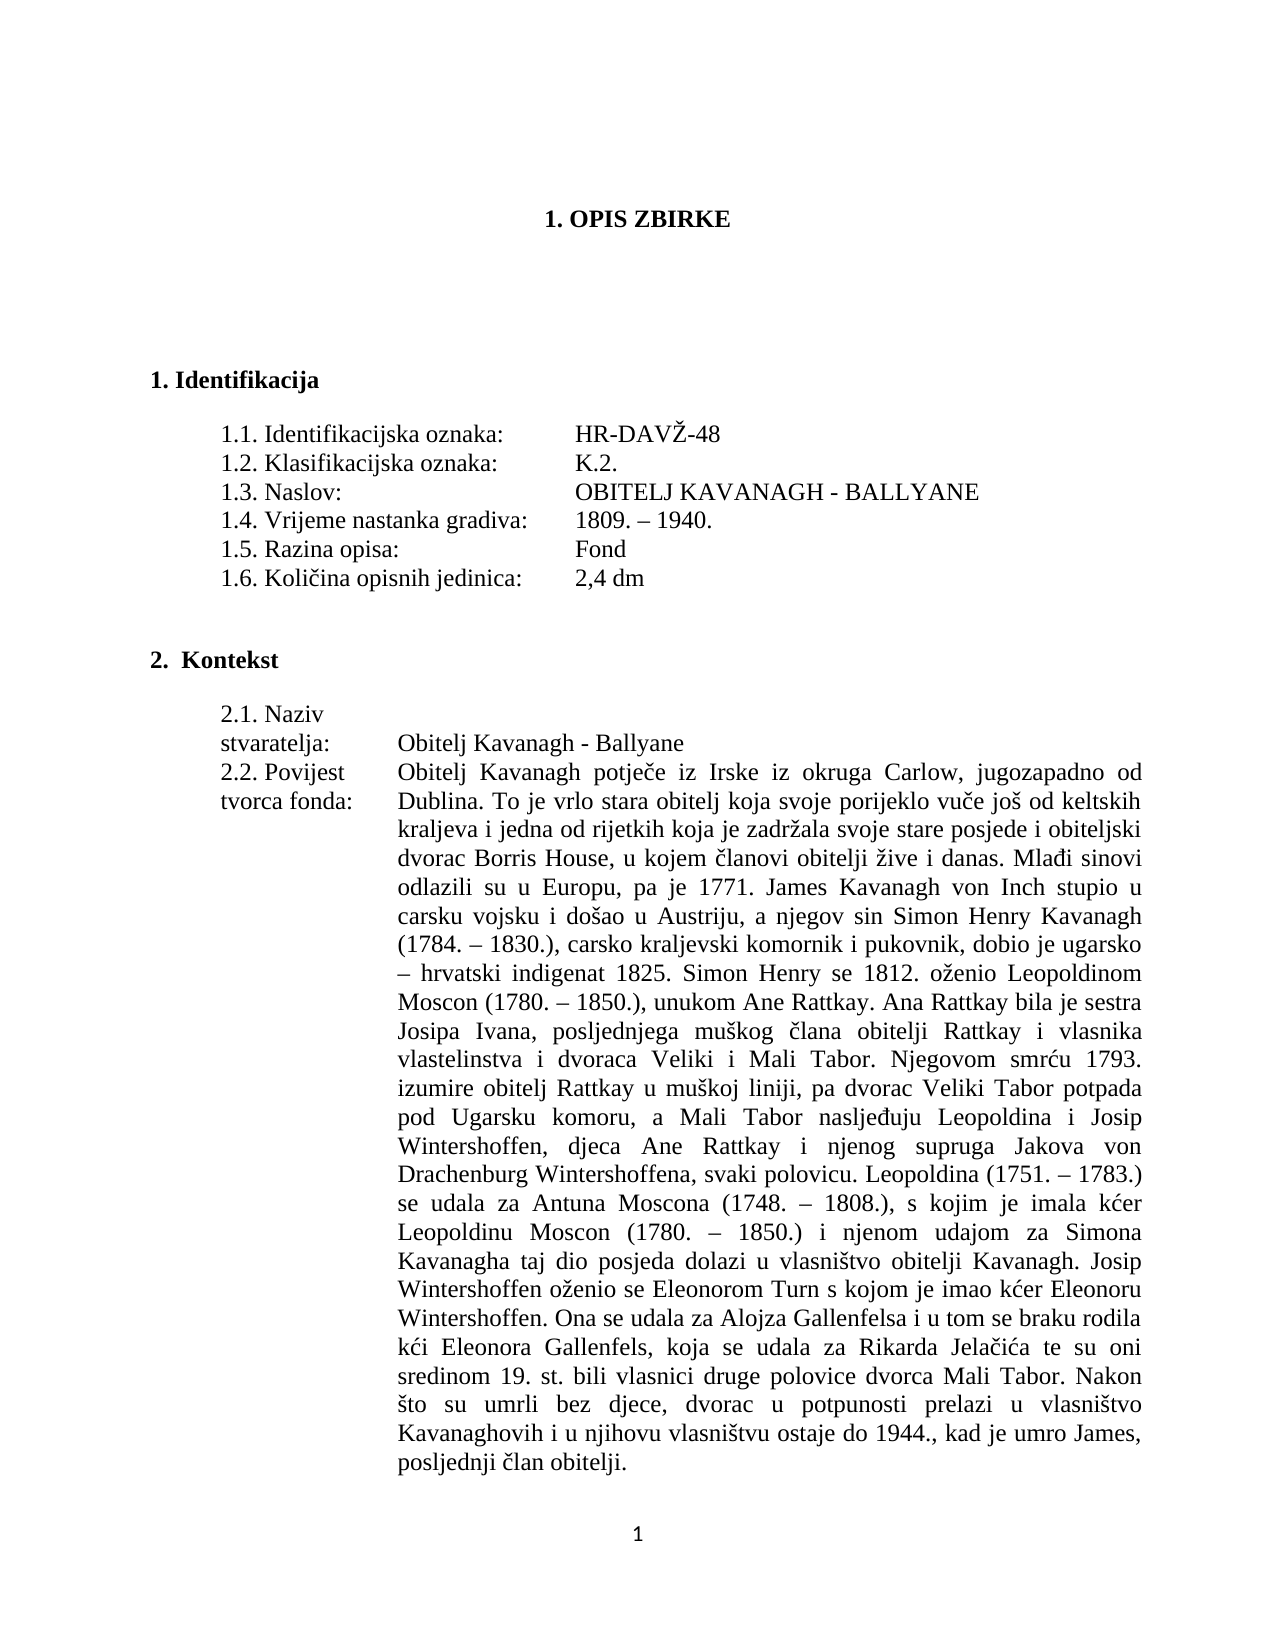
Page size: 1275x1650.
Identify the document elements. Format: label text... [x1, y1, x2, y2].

table_cell OBITELJ KAVANAGH - BALLYANE [564, 477, 1154, 506]
table_cell 2,4 dm [564, 563, 1154, 592]
table_cell 1.4. Vrijeme nastanka gradiva: [209, 506, 563, 534]
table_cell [386, 757, 1154, 1476]
table_cell 1.6. Količina opisnih jedinica: [209, 563, 563, 592]
table_header Obitelj Kavanagh - Ballyane [386, 700, 1154, 757]
text 1. Identifikacija [150, 365, 1125, 394]
table_header HR-DAVŽ-48 [564, 419, 1154, 448]
table_header 2.1. Naziv stvaratelja: [209, 700, 386, 757]
text 2. Kontekst [150, 646, 1125, 674]
table_cell Fond [564, 534, 1154, 563]
table_cell 1.2. Klasifikacijska oznaka: [209, 448, 563, 477]
table_cell K.2. [564, 448, 1154, 477]
table_cell 1.3. Naslov: [209, 477, 563, 506]
table_cell 1.5. Razina opisa: [209, 534, 563, 563]
table_header 1.1. Identifikacijska oznaka: [209, 419, 563, 448]
text 1. OPIS ZBIRKE [150, 204, 1125, 233]
table_cell 1809. – 1940. [564, 506, 1154, 534]
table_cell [209, 757, 386, 1476]
